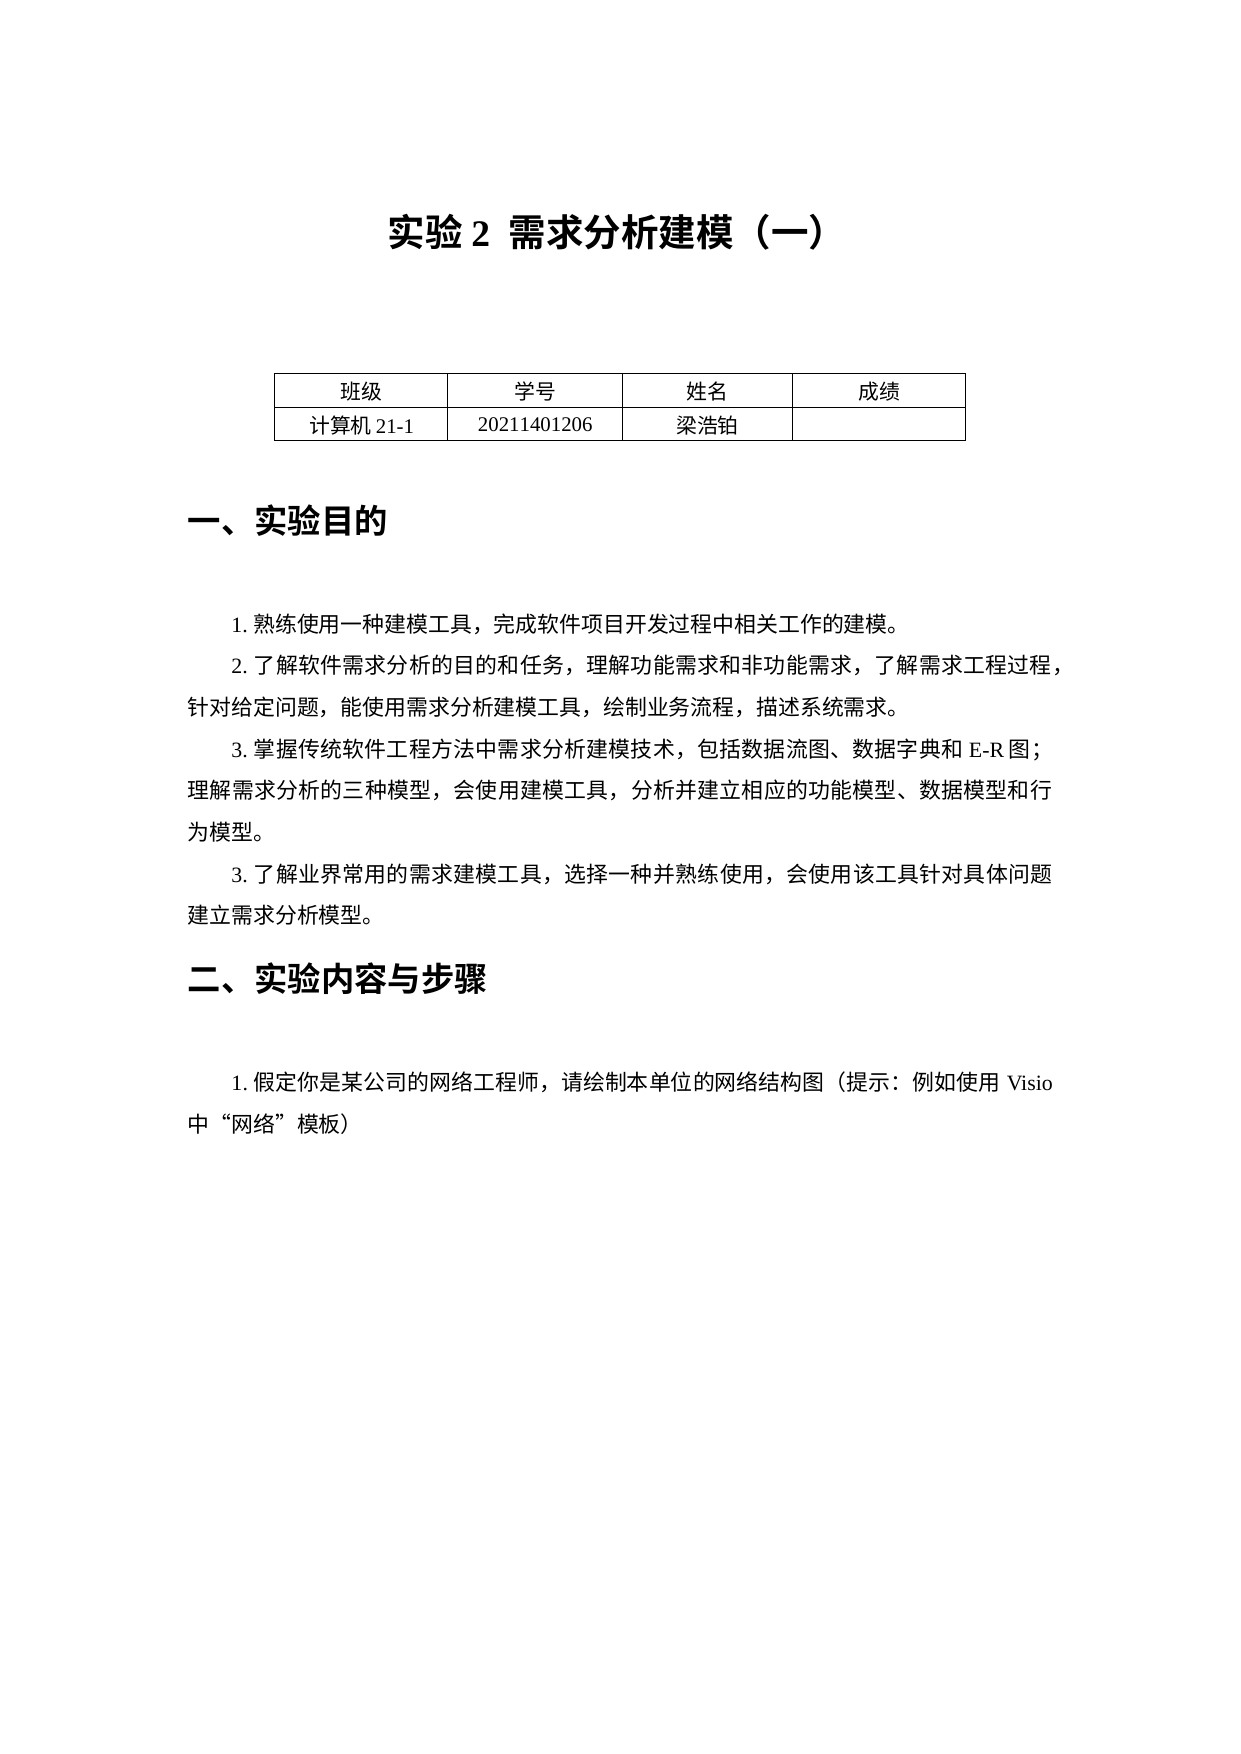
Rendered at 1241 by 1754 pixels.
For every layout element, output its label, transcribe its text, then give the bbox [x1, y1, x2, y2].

subtitle 一、实验目的 [187, 486, 1046, 551]
table_header 班级 [275, 374, 447, 407]
text 2. 了解软件需求分析的目的和任务，理解功能需求和非功能需求，了解需求工程过程，针对给定问题，能使用需求分析建模工具，绘制业务流程，描述系统需求。 [187, 641, 1053, 724]
text 3. 掌握传统软件工程方法中需求分析建模技术，包括数据流图、数据字典和E-R图；理解需求分析的三种模型，会使用建模工具，分析并建立相应的功能模型、数据模型和行为模型。 [187, 724, 1053, 849]
table_cell 梁浩铂 [623, 408, 792, 440]
table_header 姓名 [623, 374, 792, 407]
table_cell 计算机21-1 [275, 408, 447, 440]
text 1. 熟练使用一种建模工具，完成软件项目开发过程中相关工作的建模。 [187, 599, 1053, 641]
subtitle 二、实验内容与步骤 [187, 945, 1046, 1010]
table_cell 20211401206 [448, 408, 622, 440]
text 3. 了解业界常用的需求建模工具，选择一种并熟练使用，会使用该工具针对具体问题建立需求分析模型。 [187, 849, 1053, 932]
table_header 成绩 [793, 374, 965, 407]
table_cell [793, 408, 965, 440]
table_header 学号 [448, 374, 622, 407]
subtitle 实验 2 需求分析建模（一） [187, 197, 1046, 262]
text 1. 假定你是某公司的网络工程师，请绘制本单位的网络结构图（提示：例如使用Visio中“网络”模板） [187, 1057, 1053, 1141]
